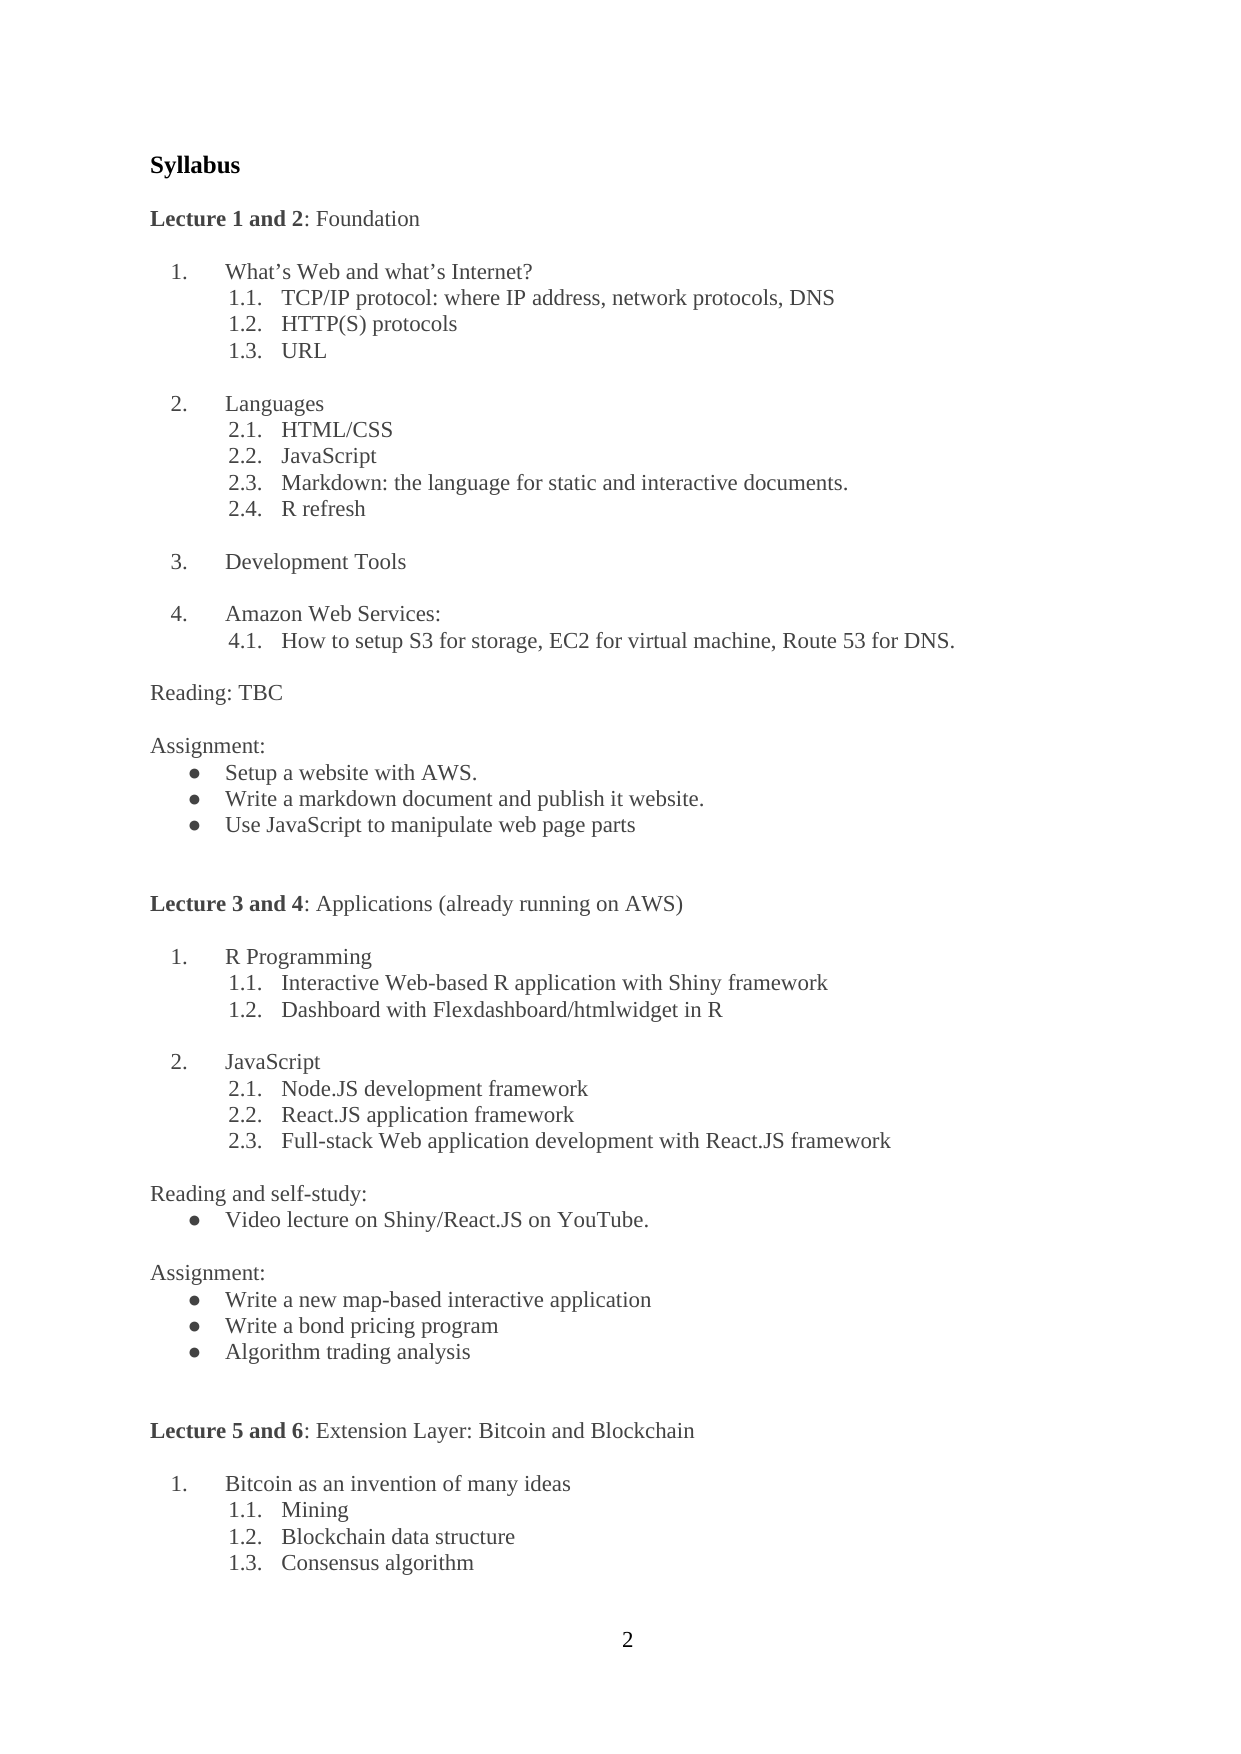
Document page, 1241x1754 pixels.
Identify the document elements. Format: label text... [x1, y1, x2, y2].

list Write a new map-based interactive application [187, 1286, 1105, 1312]
list URL [262, 337, 1105, 363]
text Assignment: [150, 732, 1105, 758]
text Reading: TBC [150, 679, 1105, 706]
list R Programming [187, 943, 1105, 969]
list Markdown: the language for static and interactive documents. [262, 469, 1105, 495]
list HTTP(S) protocols [262, 311, 1105, 337]
list React.JS application framework [262, 1101, 1105, 1127]
list JavaScript [262, 442, 1105, 469]
list Mining [262, 1496, 1105, 1523]
text Lecture 1 and 2: Foundation [150, 205, 1105, 231]
list HTML/CSS [262, 416, 1105, 442]
text Lecture 5 and 6: Extension Layer: Bitcoin and Blockchain [150, 1417, 1105, 1444]
list Development Tools [187, 548, 1105, 574]
list Use JavaScript to manipulate web page parts [187, 811, 1105, 838]
list Full-stack Web application development with React.JS framework [262, 1127, 1105, 1154]
list JavaScript [187, 1048, 1105, 1075]
list Node.JS development framework [262, 1075, 1105, 1101]
list Algorithm trading analysis [187, 1338, 1105, 1365]
list R refresh [262, 495, 1105, 521]
list Blockchain data structure [262, 1523, 1105, 1549]
list Dashboard with Flexdashboard/htmlwidget in R [262, 996, 1105, 1022]
text Assignment: [150, 1259, 1105, 1286]
list Video lecture on Shiny/React.JS on YouTube. [187, 1207, 1105, 1233]
list Setup a website with AWS. [187, 758, 1105, 785]
list Languages [187, 389, 1105, 416]
text Syllabus [150, 150, 1105, 179]
list Consensus algorithm [262, 1549, 1105, 1576]
list Interactive Web-based R application with Shiny framework [262, 969, 1105, 996]
list What’s Web and what’s Internet? [187, 258, 1105, 284]
text Lecture 3 and 4: Applications (already running on AWS) [150, 890, 1105, 917]
list Write a markdown document and publish it website. [187, 785, 1105, 811]
list How to setup S3 for storage, EC2 for virtual machine, Route 53 for DNS. [262, 627, 1105, 653]
text Reading and self-study: [150, 1180, 1105, 1207]
list Amazon Web Services: [187, 600, 1105, 627]
list Write a bond pricing program [187, 1312, 1105, 1338]
list TCP/IP protocol: where IP address, network protocols, DNS [262, 284, 1105, 311]
list Bitcoin as an invention of many ideas [187, 1470, 1105, 1496]
